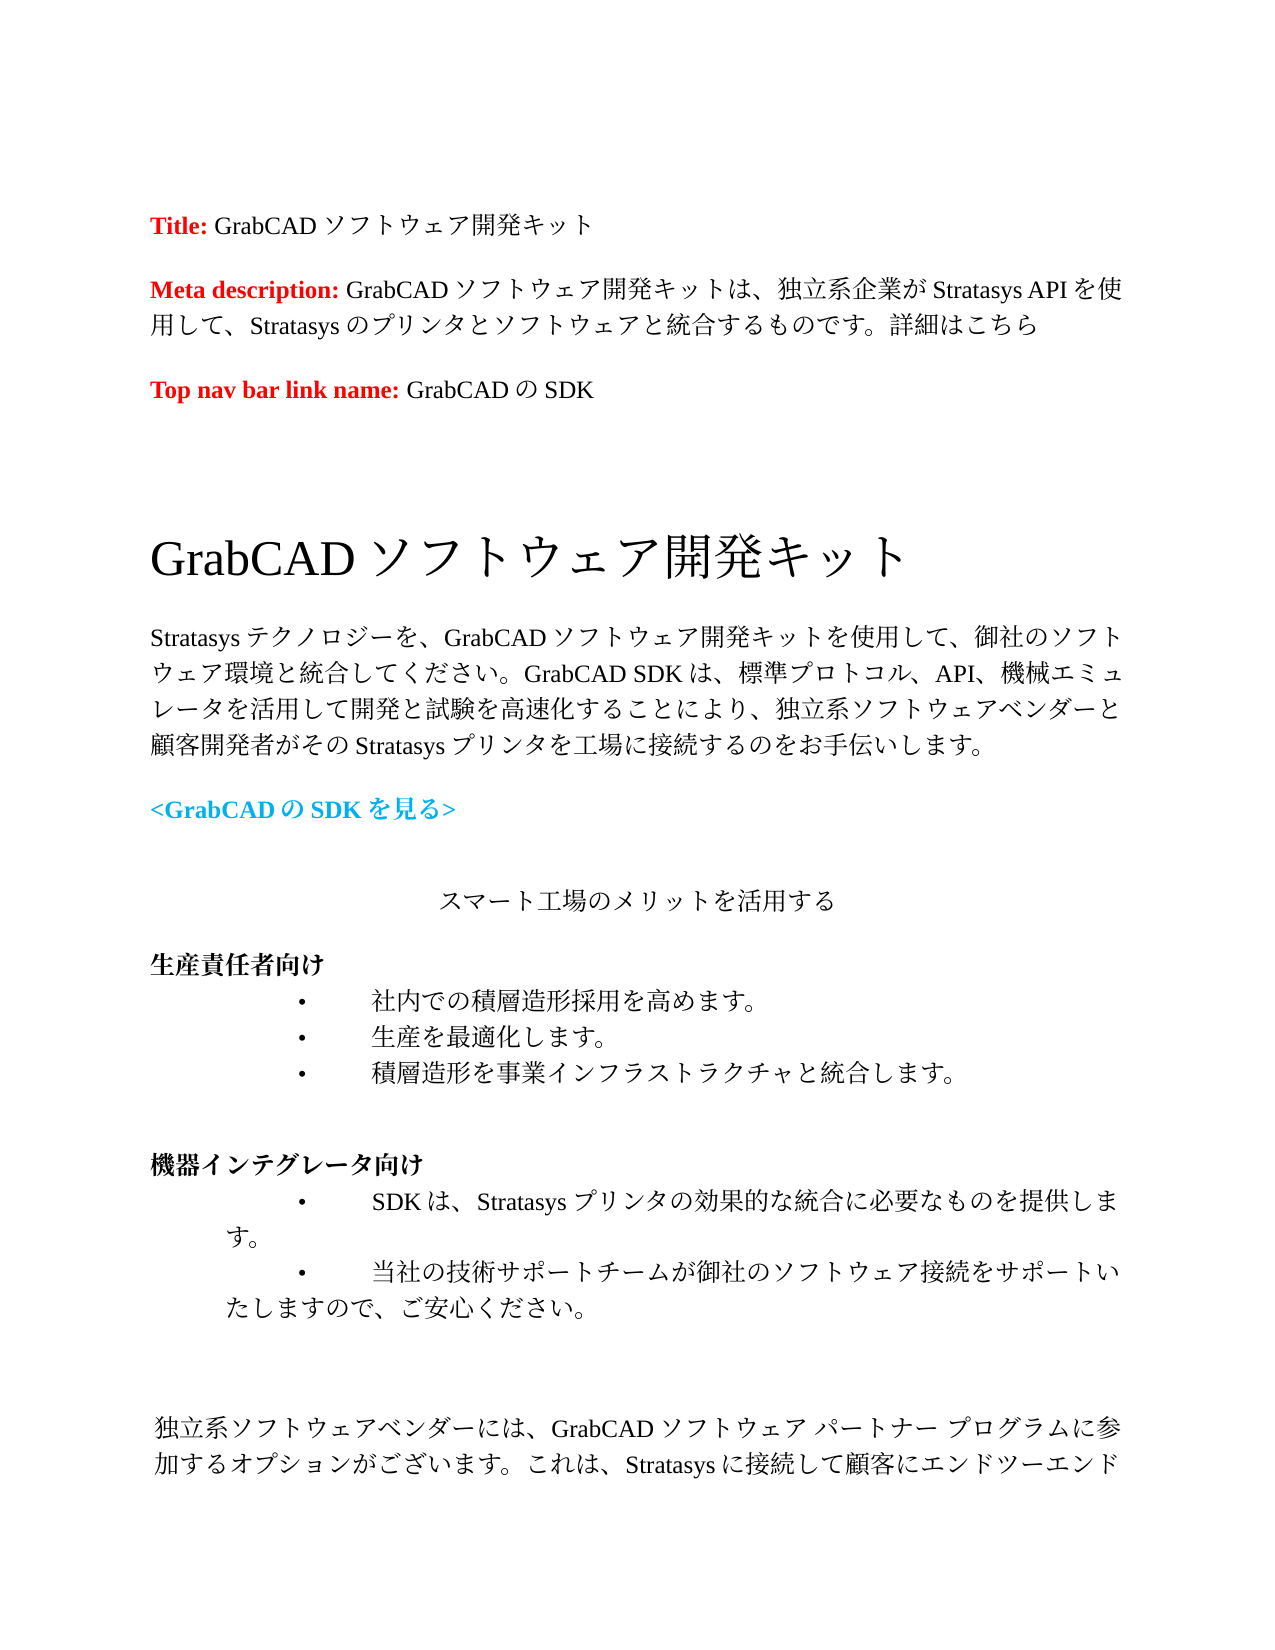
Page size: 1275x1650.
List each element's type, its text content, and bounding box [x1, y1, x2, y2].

text スマート工場のメリットを活用する [150, 870, 1125, 904]
text • SDKは、Stratasysプリンタの効果的な統合に必要なものを提供します。 [225, 1160, 1125, 1228]
text Stratasysテクノロジーを、GrabCADソフトウェア開発キットを使用して、御社のソフトウェア環境と統合してください。GrabCAD SDKは、標準プロトコル、API、機械エミュレータを活用して開発と試験を高速化することにより、独立系ソフトウェアベンダーと顧客開発者がそのStratasysプリンタを工場に接続するのをお手伝いします。 [150, 613, 1125, 749]
text Title: GrabCADソフトウェア開発キット [150, 207, 1125, 270]
text • 当社の技術サポートチームが御社のソフトウェア接続をサポートいたしますので、ご安心ください。 [225, 1228, 1125, 1297]
text Meta description: GrabCADソフトウェア開発キットは、独立系企業がStratasys APIを使用して、Stratasysのプリンタとソフトウェアと統合するものです。詳細はこちら [150, 270, 1125, 367]
text Top nav bar link name: GrabCADのSDK [150, 367, 1125, 401]
text GrabCADソフトウェア開発キット [150, 516, 1125, 584]
text <GrabCADのSDKを見る> [150, 778, 1125, 812]
text 機器インテグレータ向け [150, 1126, 1125, 1160]
text • 生産を最適化します。 [225, 1001, 1125, 1035]
text 生産責任者向け [150, 932, 1125, 967]
text • 積層造形を事業インフラストラクチャと統合します。 [225, 1035, 1125, 1069]
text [150, 1383, 1125, 1485]
text • 社内での積層造形採用を高めます。 [225, 967, 1125, 1001]
